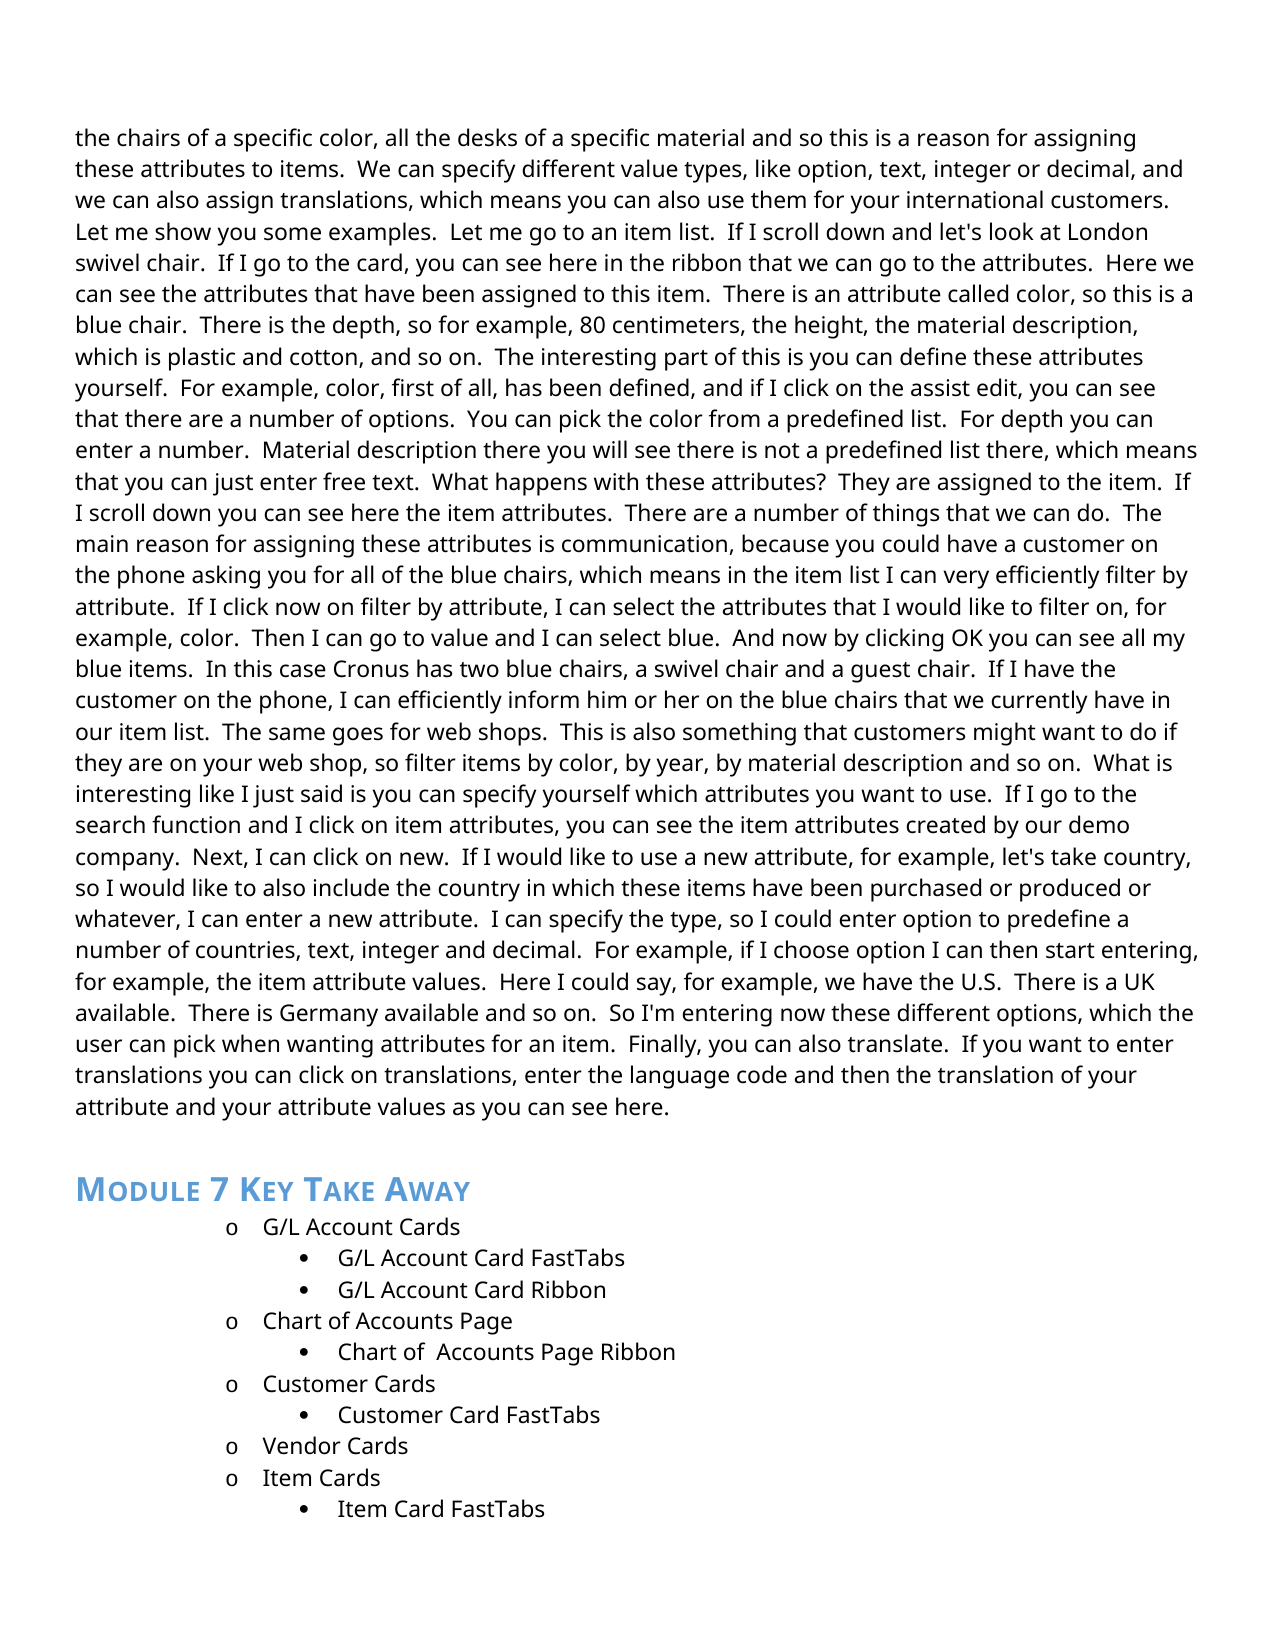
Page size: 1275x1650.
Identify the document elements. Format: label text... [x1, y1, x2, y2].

list Chart of Accounts Page [225, 1305, 1200, 1336]
list Customer Cards [225, 1367, 1200, 1399]
list G/L Account Card FastTabs [300, 1242, 1200, 1274]
list Vendor Cards [225, 1430, 1200, 1461]
list G/L Account Cards [225, 1211, 1200, 1242]
list Item Card FastTabs [300, 1493, 1200, 1524]
list Customer Card FastTabs [300, 1399, 1200, 1430]
list Chart of Accounts Page Ribbon [300, 1336, 1200, 1367]
title Module 7 Key Take Away [75, 1166, 1200, 1211]
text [75, 122, 1200, 1122]
list G/L Account Card Ribbon [300, 1274, 1200, 1305]
list Item Cards [225, 1461, 1200, 1493]
